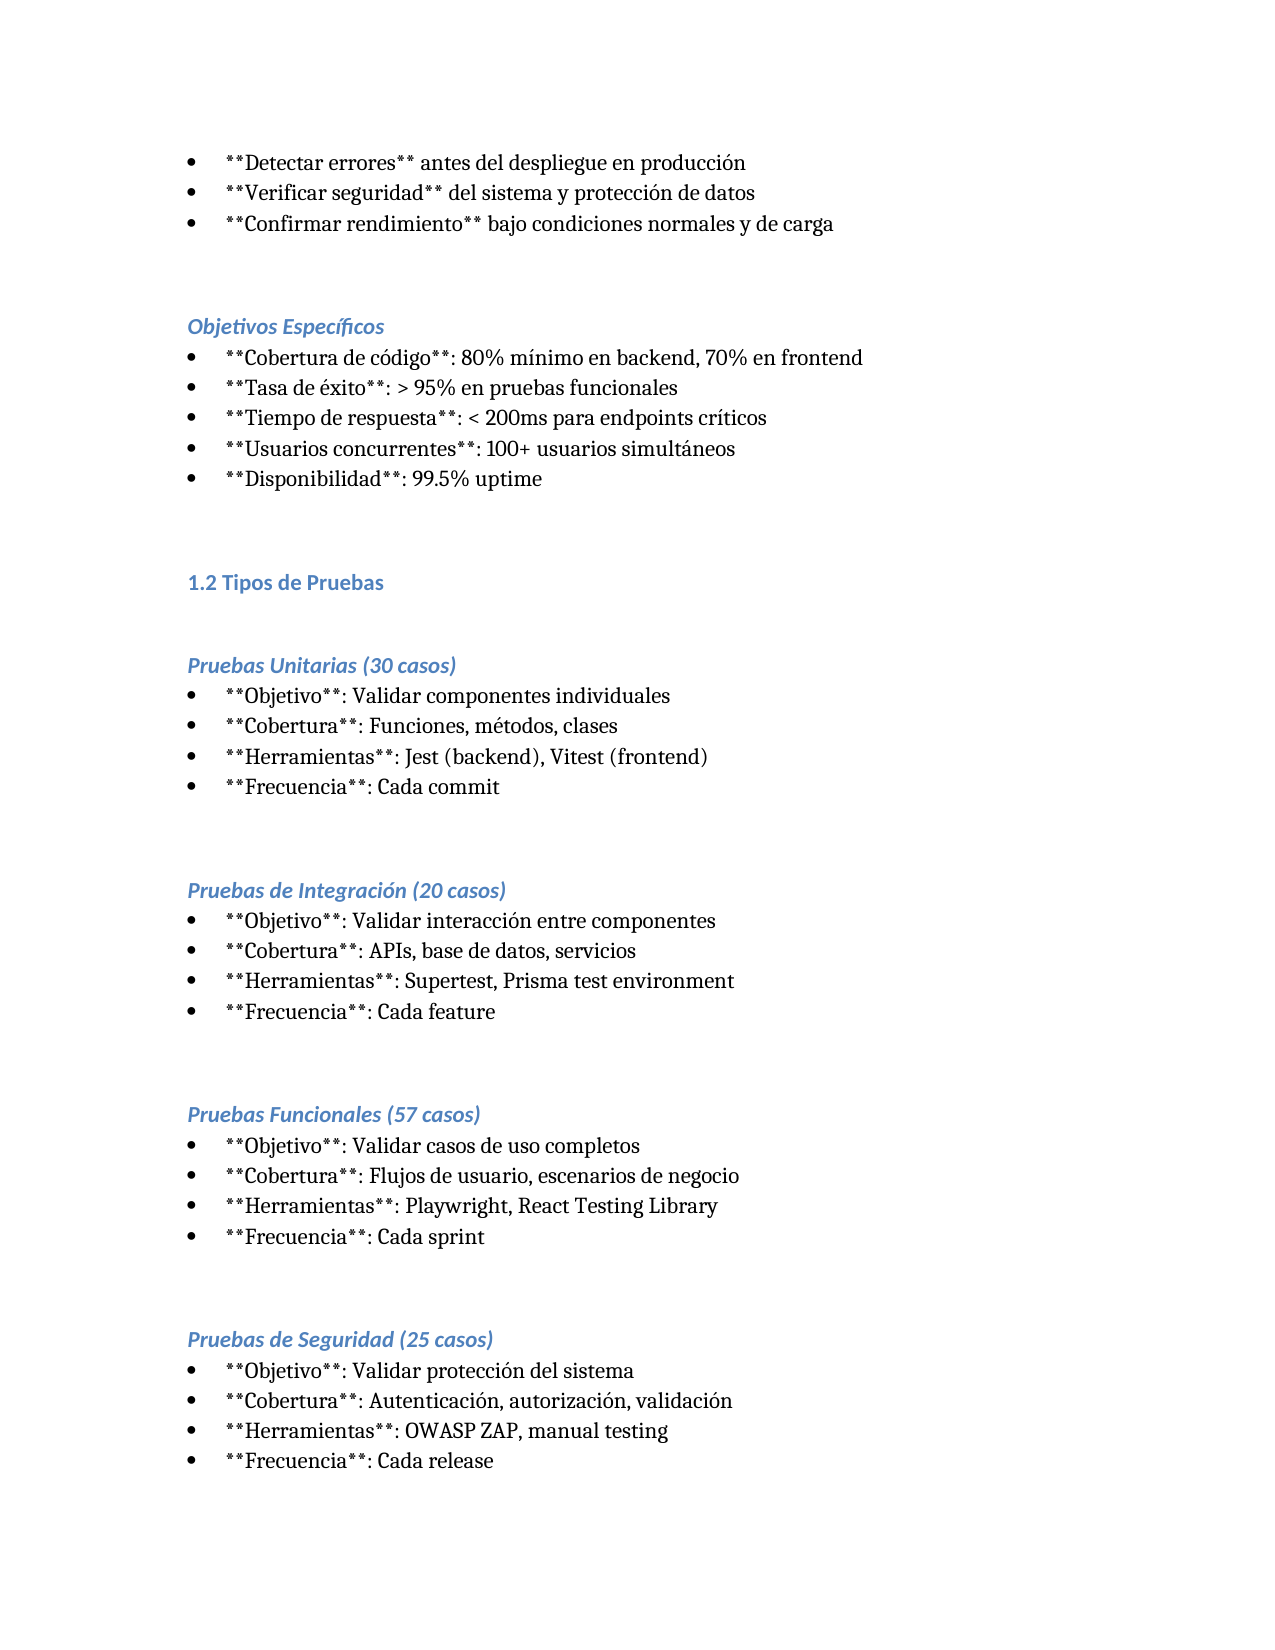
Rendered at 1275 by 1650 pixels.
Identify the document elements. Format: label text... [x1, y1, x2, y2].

list **Cobertura**: Autenticación, autorización, validación [187, 1388, 1087, 1414]
list **Tiempo de respuesta**: < 200ms para endpoints críticos [187, 405, 1087, 431]
subtitle Objetivos Específicos [187, 312, 1087, 341]
list **Detectar errores** antes del despliegue en producción [187, 150, 1087, 176]
list **Herramientas**: Supertest, Prisma test environment [187, 968, 1087, 995]
list **Objetivo**: Validar interacción entre componentes [187, 908, 1087, 934]
list **Cobertura**: Funciones, métodos, clases [187, 713, 1087, 739]
list **Disponibilidad**: 99.5% uptime [187, 466, 1087, 492]
list **Usuarios concurrentes**: 100+ usuarios simultáneos [187, 435, 1087, 462]
list **Cobertura de código**: 80% mínimo en backend, 70% en frontend [187, 345, 1087, 371]
list **Tasa de éxito**: > 95% en pruebas funcionales [187, 375, 1087, 401]
list **Frecuencia**: Cada feature [187, 998, 1087, 1025]
list **Herramientas**: OWASP ZAP, manual testing [187, 1418, 1087, 1444]
list **Cobertura**: APIs, base de datos, servicios [187, 938, 1087, 964]
list **Frecuencia**: Cada commit [187, 774, 1087, 800]
list **Objetivo**: Validar componentes individuales [187, 683, 1087, 709]
list **Objetivo**: Validar casos de uso completos [187, 1133, 1087, 1159]
list **Herramientas**: Playwright, React Testing Library [187, 1193, 1087, 1219]
subtitle 1.2 Tipos de Pruebas [187, 568, 1087, 596]
list **Frecuencia**: Cada sprint [187, 1223, 1087, 1250]
subtitle Pruebas Unitarias (30 casos) [187, 651, 1087, 679]
list **Herramientas**: Jest (backend), Vitest (frontend) [187, 743, 1087, 770]
list **Frecuencia**: Cada release [187, 1448, 1087, 1475]
subtitle Pruebas de Integración (20 casos) [187, 876, 1087, 904]
list **Cobertura**: Flujos de usuario, escenarios de negocio [187, 1163, 1087, 1189]
subtitle Pruebas Funcionales (57 casos) [187, 1101, 1087, 1129]
list **Objetivo**: Validar protección del sistema [187, 1358, 1087, 1384]
subtitle Pruebas de Seguridad (25 casos) [187, 1326, 1087, 1353]
list **Verificar seguridad** del sistema y protección de datos [187, 180, 1087, 207]
list **Confirmar rendimiento** bajo condiciones normales y de carga [187, 210, 1087, 237]
